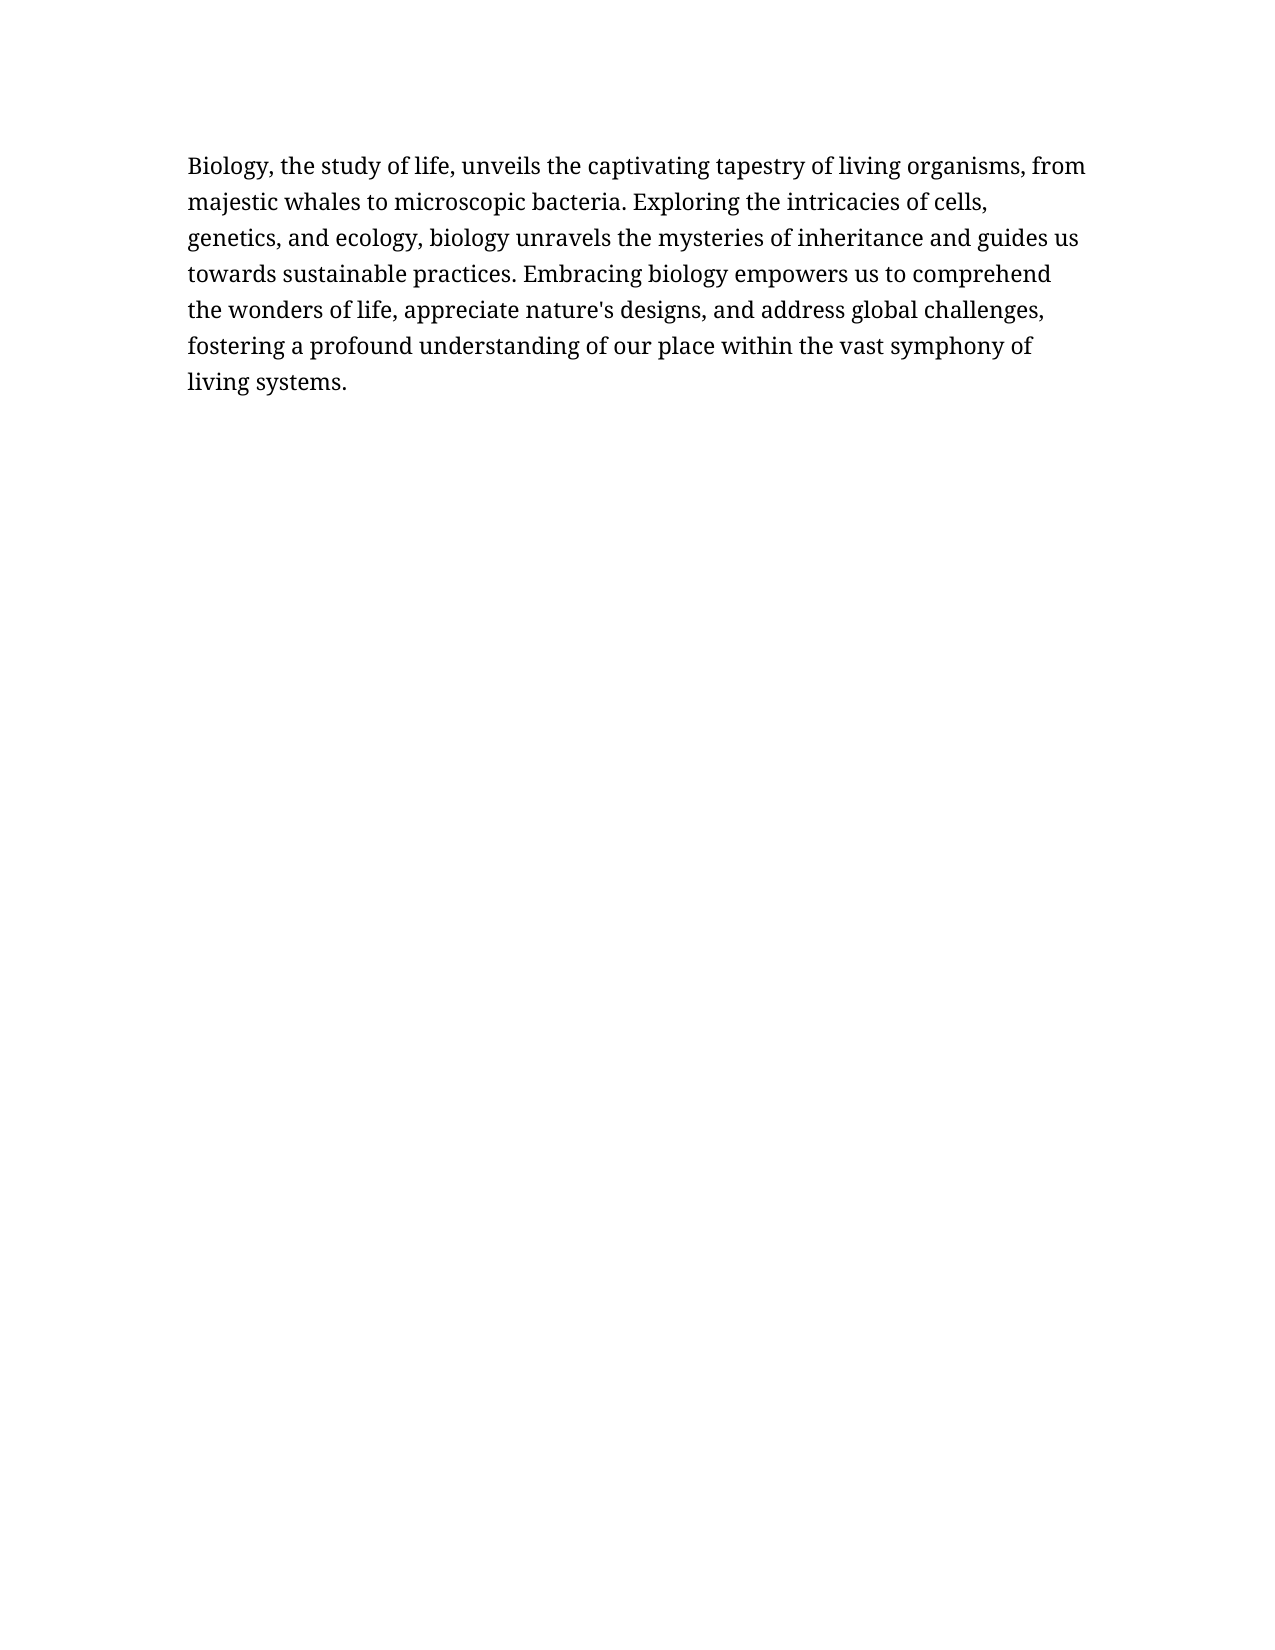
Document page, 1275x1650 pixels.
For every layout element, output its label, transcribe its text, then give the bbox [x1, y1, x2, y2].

text Biology, the study of life, unveils the captivating tapestry of living organisms, from majestic whales to microscopic bacteria. Exploring the intricacies of cells, genetics, and ecology, biology unravels the mysteries of inheritance and guides us towards sustainable practices. Embracing biology empowers us to comprehend the wonders of life, appreciate nature's designs, and address global challenges, fostering a profound understanding of our place within the vast symphony of living systems. [187, 150, 1087, 397]
